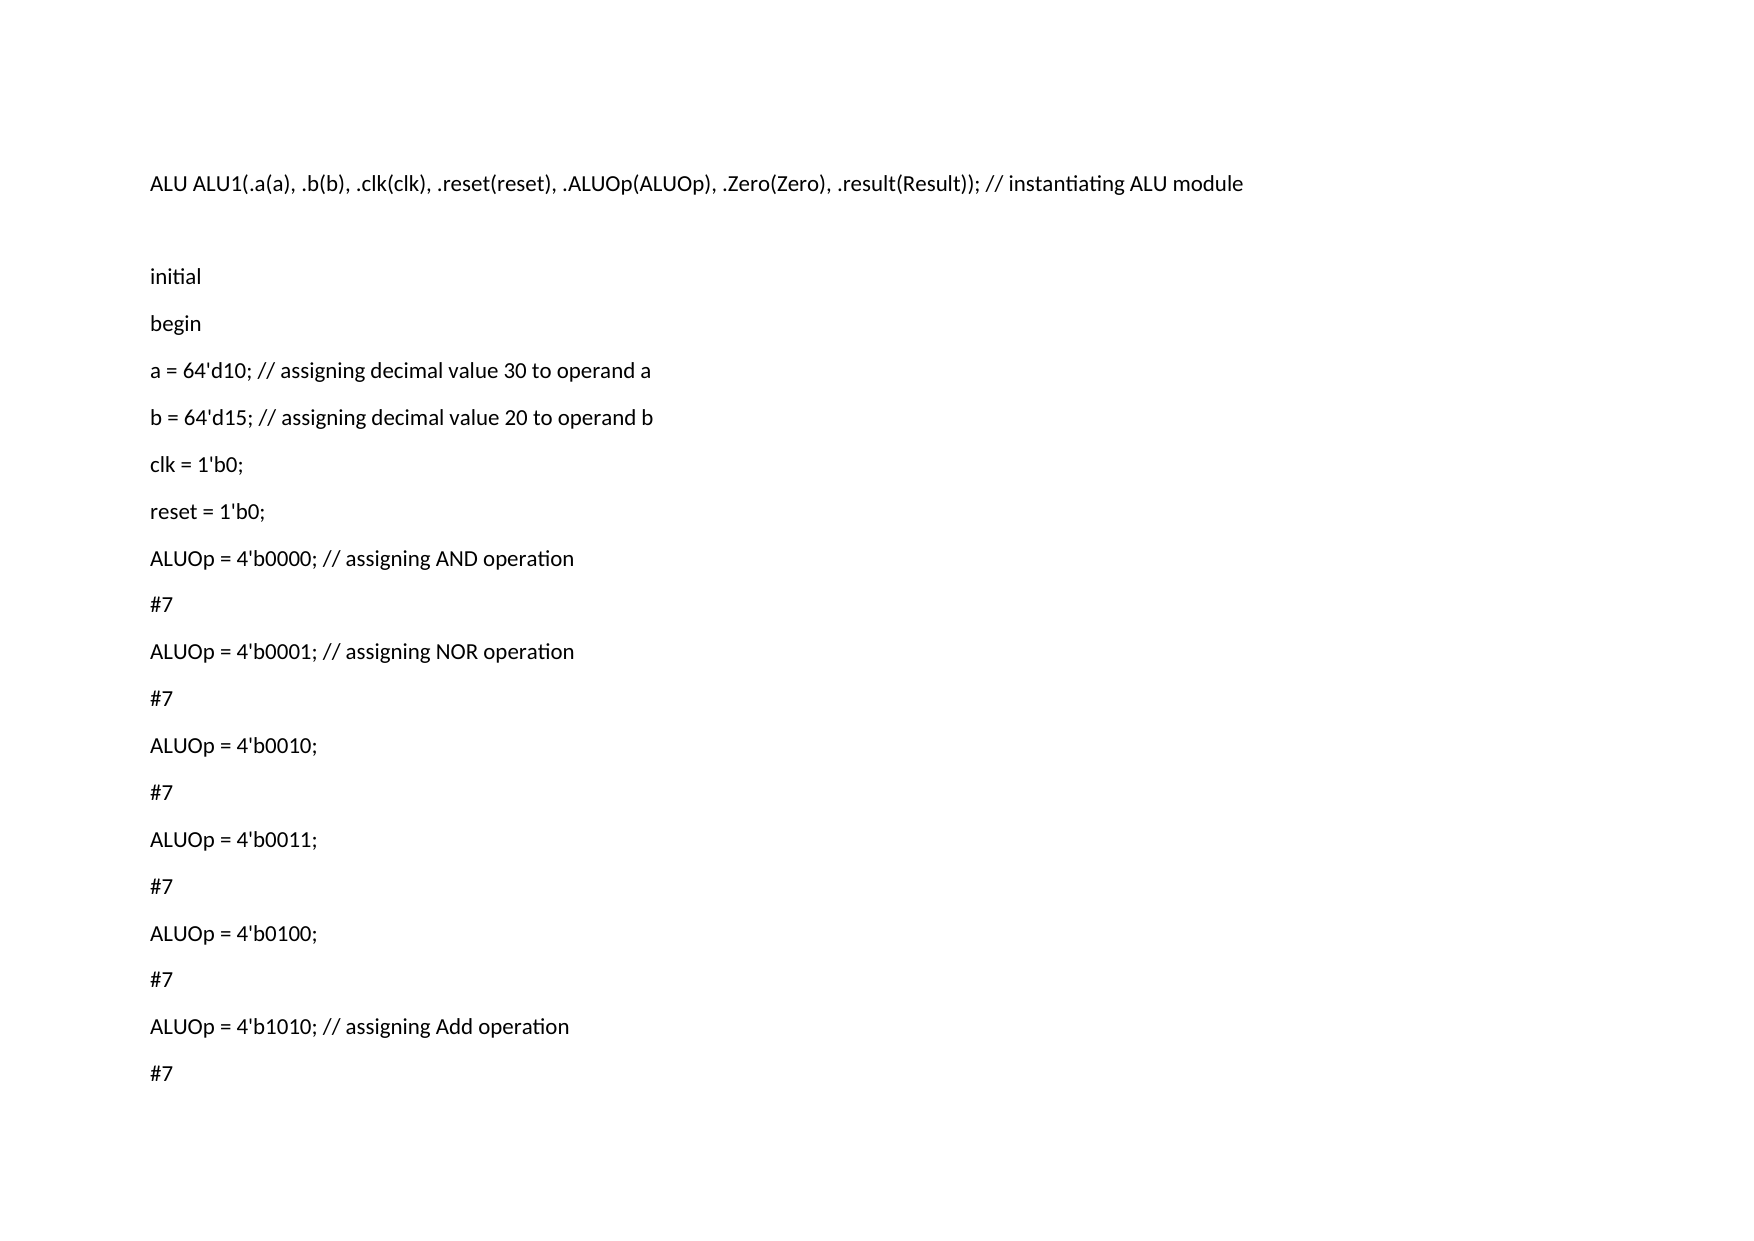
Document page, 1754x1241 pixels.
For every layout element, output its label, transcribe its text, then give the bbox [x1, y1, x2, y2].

text clk = 1'b0; [150, 450, 1604, 478]
text #7 [150, 778, 1604, 806]
text reset = 1'b0; [150, 497, 1604, 525]
text #7 [150, 966, 1604, 993]
text #7 [150, 684, 1604, 712]
text ALUOp = 4'b0001; // assigning NOR operation [150, 637, 1604, 665]
text ALUOp = 4'b1010; // assigning Add operation [150, 1012, 1604, 1040]
text ALU ALU1(.a(a), .b(b), .clk(clk), .reset(reset), .ALUOp(ALUOp), .Zero(Zero), .result(Result)); // instantiating ALU module [150, 169, 1604, 197]
text ALUOp = 4'b0000; // assigning AND operation [150, 544, 1604, 572]
text ALUOp = 4'b0010; [150, 731, 1604, 759]
text #7 [150, 872, 1604, 900]
text b = 64'd15; // assigning decimal value 20 to operand b [150, 403, 1604, 431]
text ALUOp = 4'b0011; [150, 825, 1604, 853]
text #7 [150, 591, 1604, 618]
text begin [150, 309, 1604, 337]
text ALUOp = 4'b0100; [150, 919, 1604, 947]
text initial [150, 262, 1604, 290]
text #7 [150, 1059, 1604, 1087]
text a = 64'd10; // assigning decimal value 30 to operand a [150, 356, 1604, 384]
